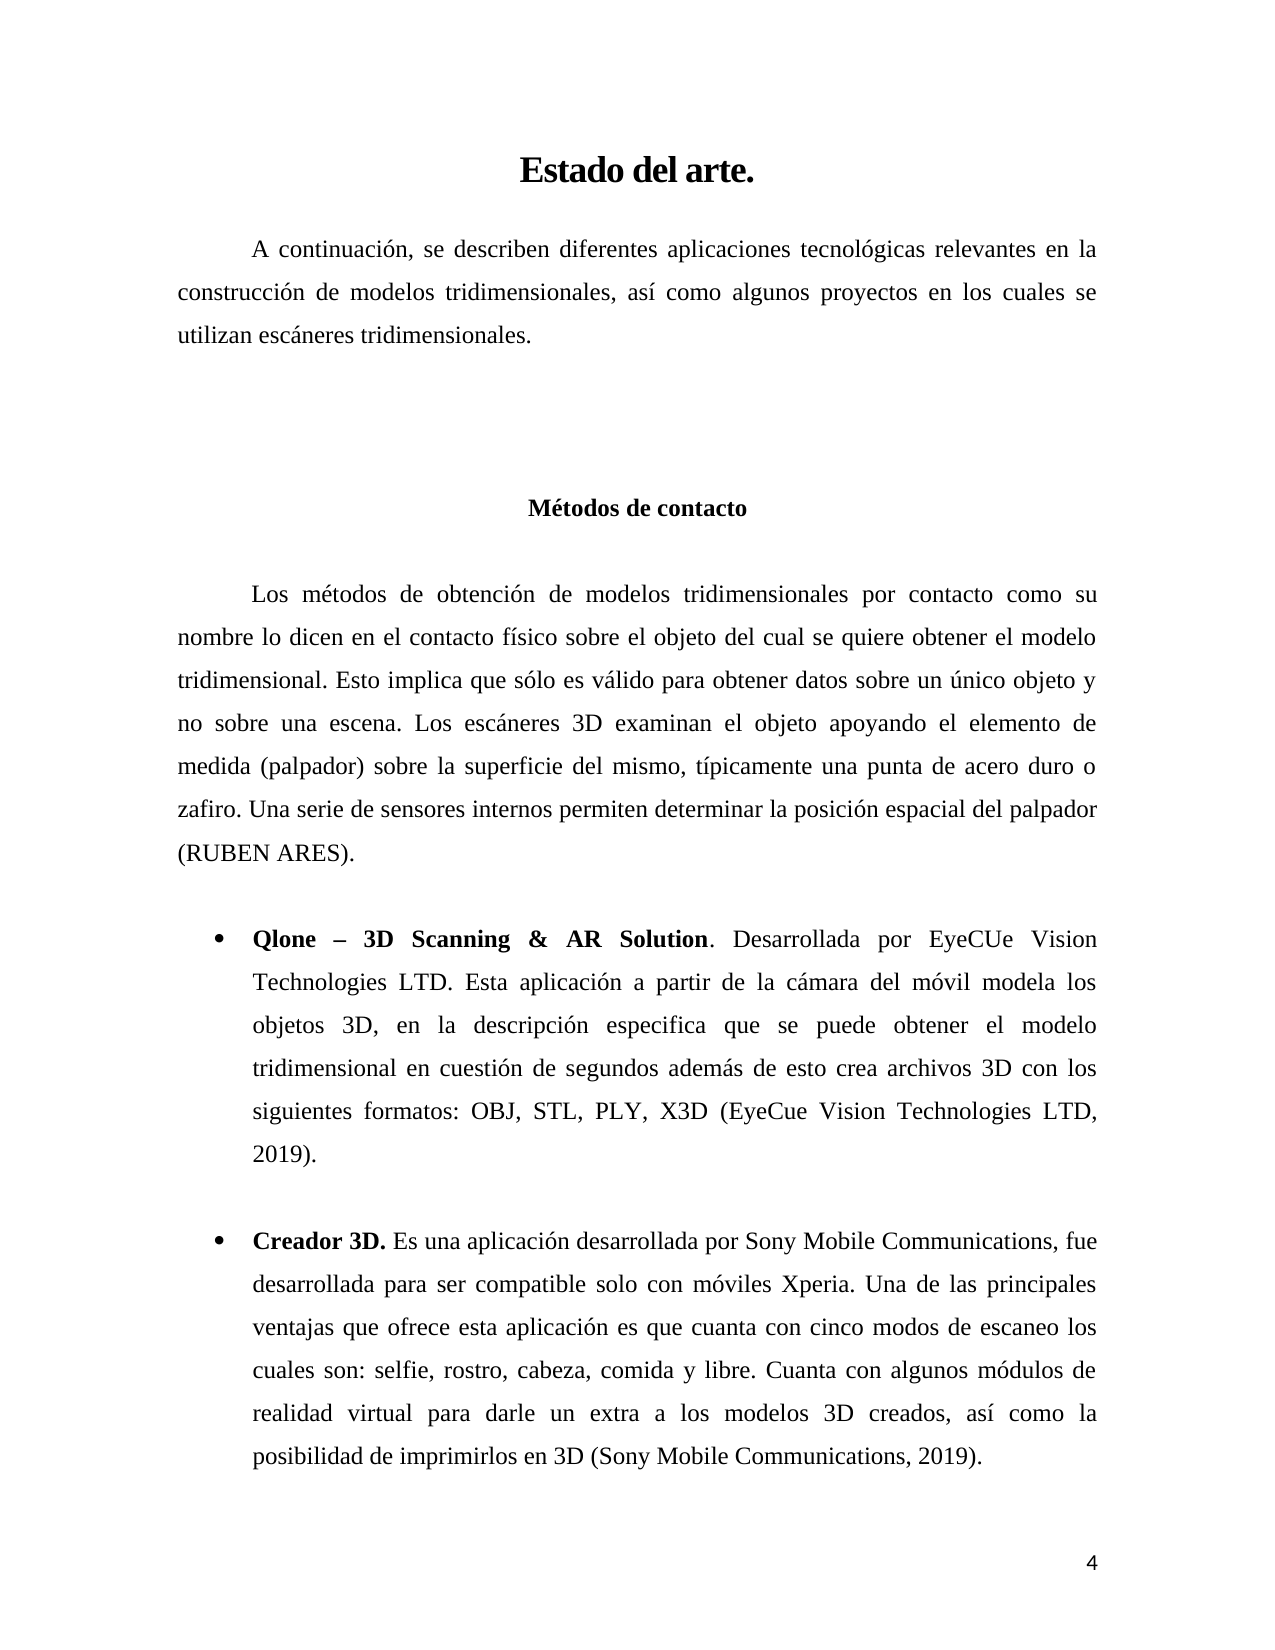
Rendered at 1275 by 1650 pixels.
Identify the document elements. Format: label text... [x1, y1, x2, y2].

list Creador 3D. Es una aplicación desarrollada por Sony Mobile Communications, fue desarrollada para ser compatible solo con móviles Xperia. Una de las principales ventajas que ofrece esta aplicación es que cuanta con cinco modos de escaneo los cuales son: selfie, rostro, cabeza, comida y libre. Cuanta con algunos módulos de realidad virtual para darle un extra a los modelos 3D creados, así como la posibilidad de imprimirlos en 3D. [215, 1226, 1098, 1470]
text Métodos de contacto [177, 493, 1098, 521]
text Los métodos de obtención de modelos tridimensionales por contacto como su nombre lo dicen en el contacto físico sobre el objeto del cual se quiere obtener el modelo tridimensional. Esto implica que sólo es válido para obtener datos sobre un único objeto y no sobre una escena. Los escáneres 3D examinan el objeto apoyando el elemento de medida (palpador) sobre la superficie del mismo, típicamente una punta de acero duro o zafiro. Una serie de sensores internos permiten determinar la posición espacial del palpador (RUBEN ARES). [177, 579, 1098, 866]
text A continuación, se describen diferentes aplicaciones tecnológicas relevantes en la construcción de modelos tridimensionales, así como algunos proyectos en los cuales se utilizan escáneres tridimensionales. [177, 234, 1098, 349]
title Estado del arte. [177, 148, 1098, 191]
list Qlone – 3D Scanning & AR Solution. Desarrollada por EyeCUe Vision Technologies LTD. Esta aplicación a partir de la cámara del móvil modela los objetos 3D, en la descripción especifica que se puede obtener el modelo tridimensional en cuestión de segundos además de esto crea archivos 3D con los siguientes formatos: OBJ, STL, PLY, X3D . [215, 924, 1098, 1168]
